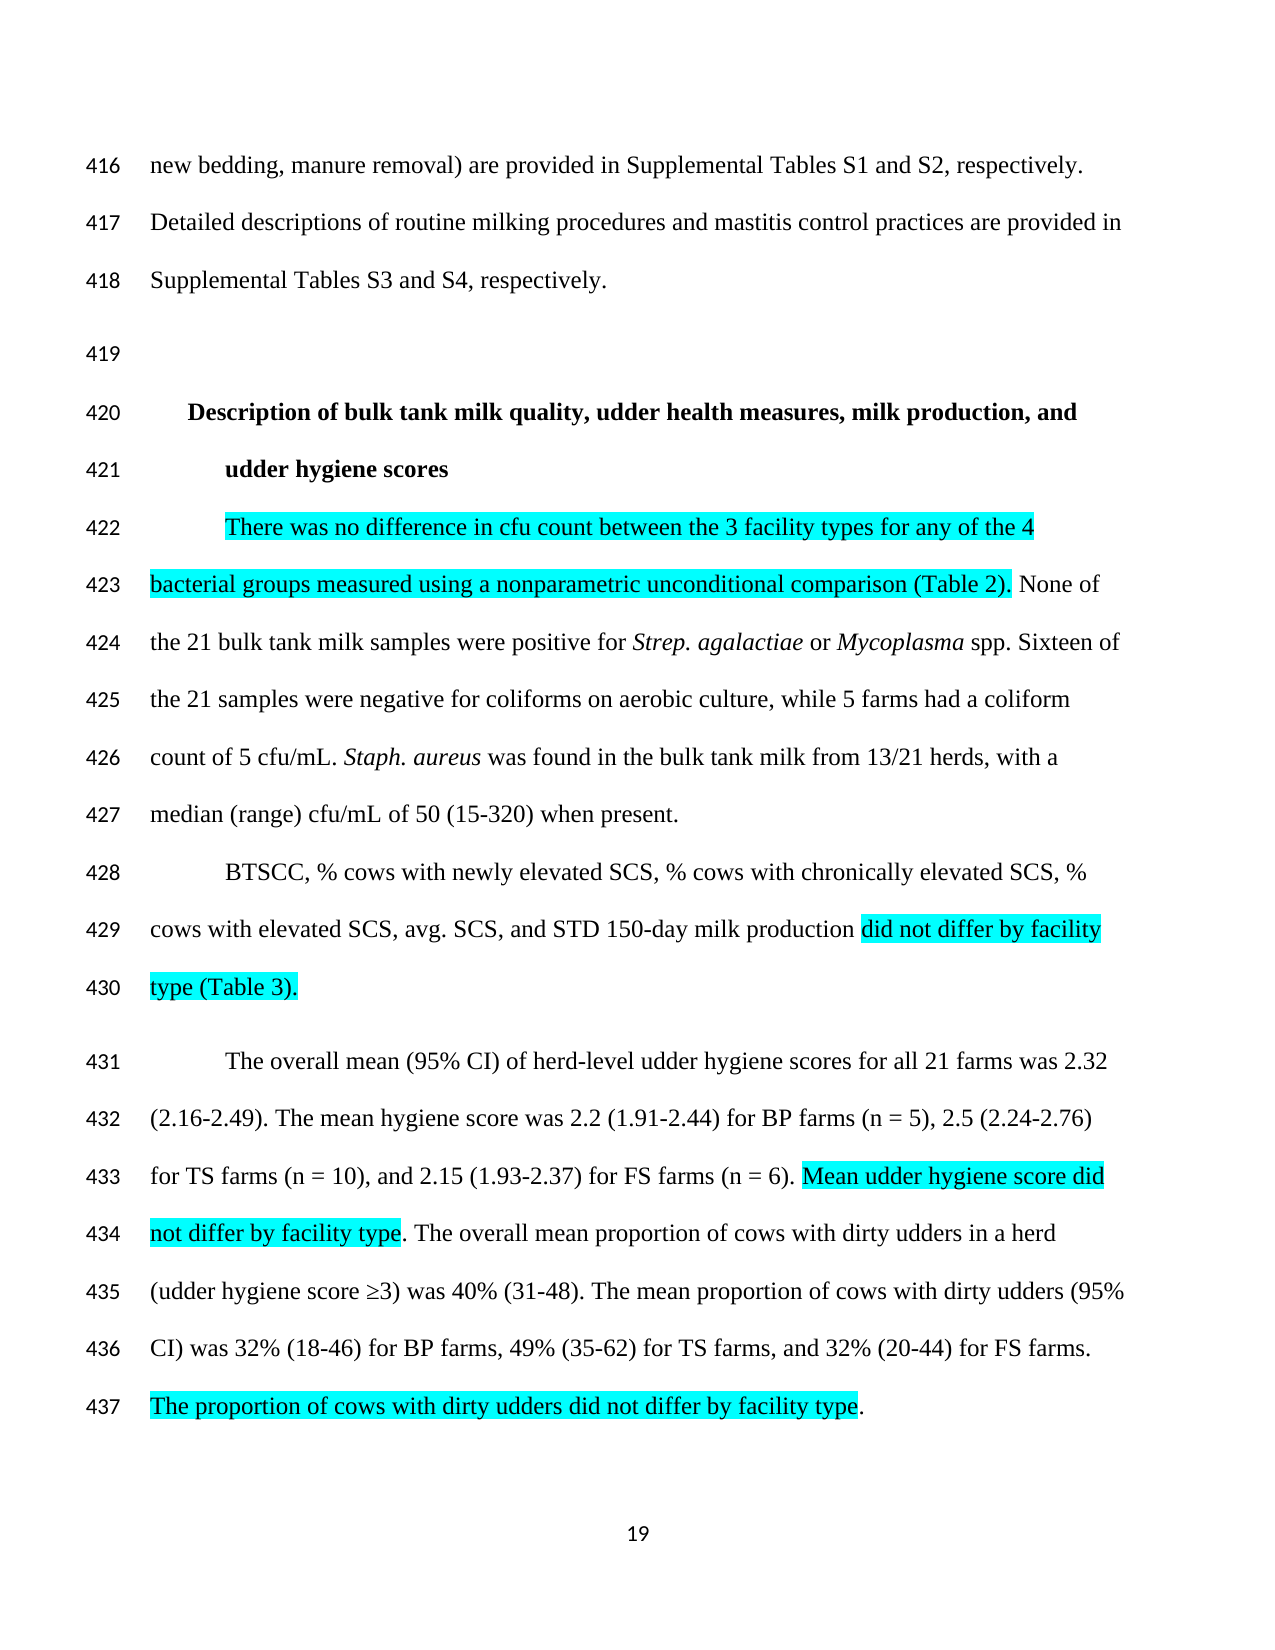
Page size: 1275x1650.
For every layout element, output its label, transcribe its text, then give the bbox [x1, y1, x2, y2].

text BTSCC, % cows with newly elevated SCS, % cows with chronically elevated SCS, % cows with elevated SCS, avg. SCS, and STD 150-day milk production did not differ by facility type (Table 3). [150, 857, 1125, 1000]
text The overall mean (95% CI) of herd-level udder hygiene scores for all 21 farms was 2.32 (2.16-2.49). The mean hygiene score was 2.2 (1.91-2.44) for BP farms (n = 5), 2.5 (2.24-2.76) for TS farms (n = 10), and 2.15 (1.93-2.37) for FS farms (n = 6). Mean udder hygiene score did not differ by facility type. The overall mean proportion of cows with dirty udders in a herd (udder hygiene score ≥3) was 40% (31-48). The mean proportion of cows with dirty udders (95% CI) was 32% (18-46) for BP farms, 49% (35-62) for TS farms, and 32% (20-44) for FS farms. The proportion of cows with dirty udders did not differ by facility type. [150, 1046, 1125, 1419]
text Description of bulk tank milk quality, udder health measures, milk production, and udder hygiene scores [187, 397, 1125, 483]
text There was no difference in cfu count between the facility types for any of the bacterial groups measured using a nonparametric unconditional comparison (Table 2). None of the 21 bulk tank milk samples were positive for Strep. agalactiae or Mycoplasma spp. Sixteen of the 21 samples were negative for coliforms on aerobic culture, while 5 farms had a coliform count of 5 cfu/mL. Staph. aureus was found in the bulk tank milk from 13/21 herds, with a median (range) cfu/mL of 50 (15-320) when present. [150, 512, 1125, 828]
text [150, 150, 1125, 294]
